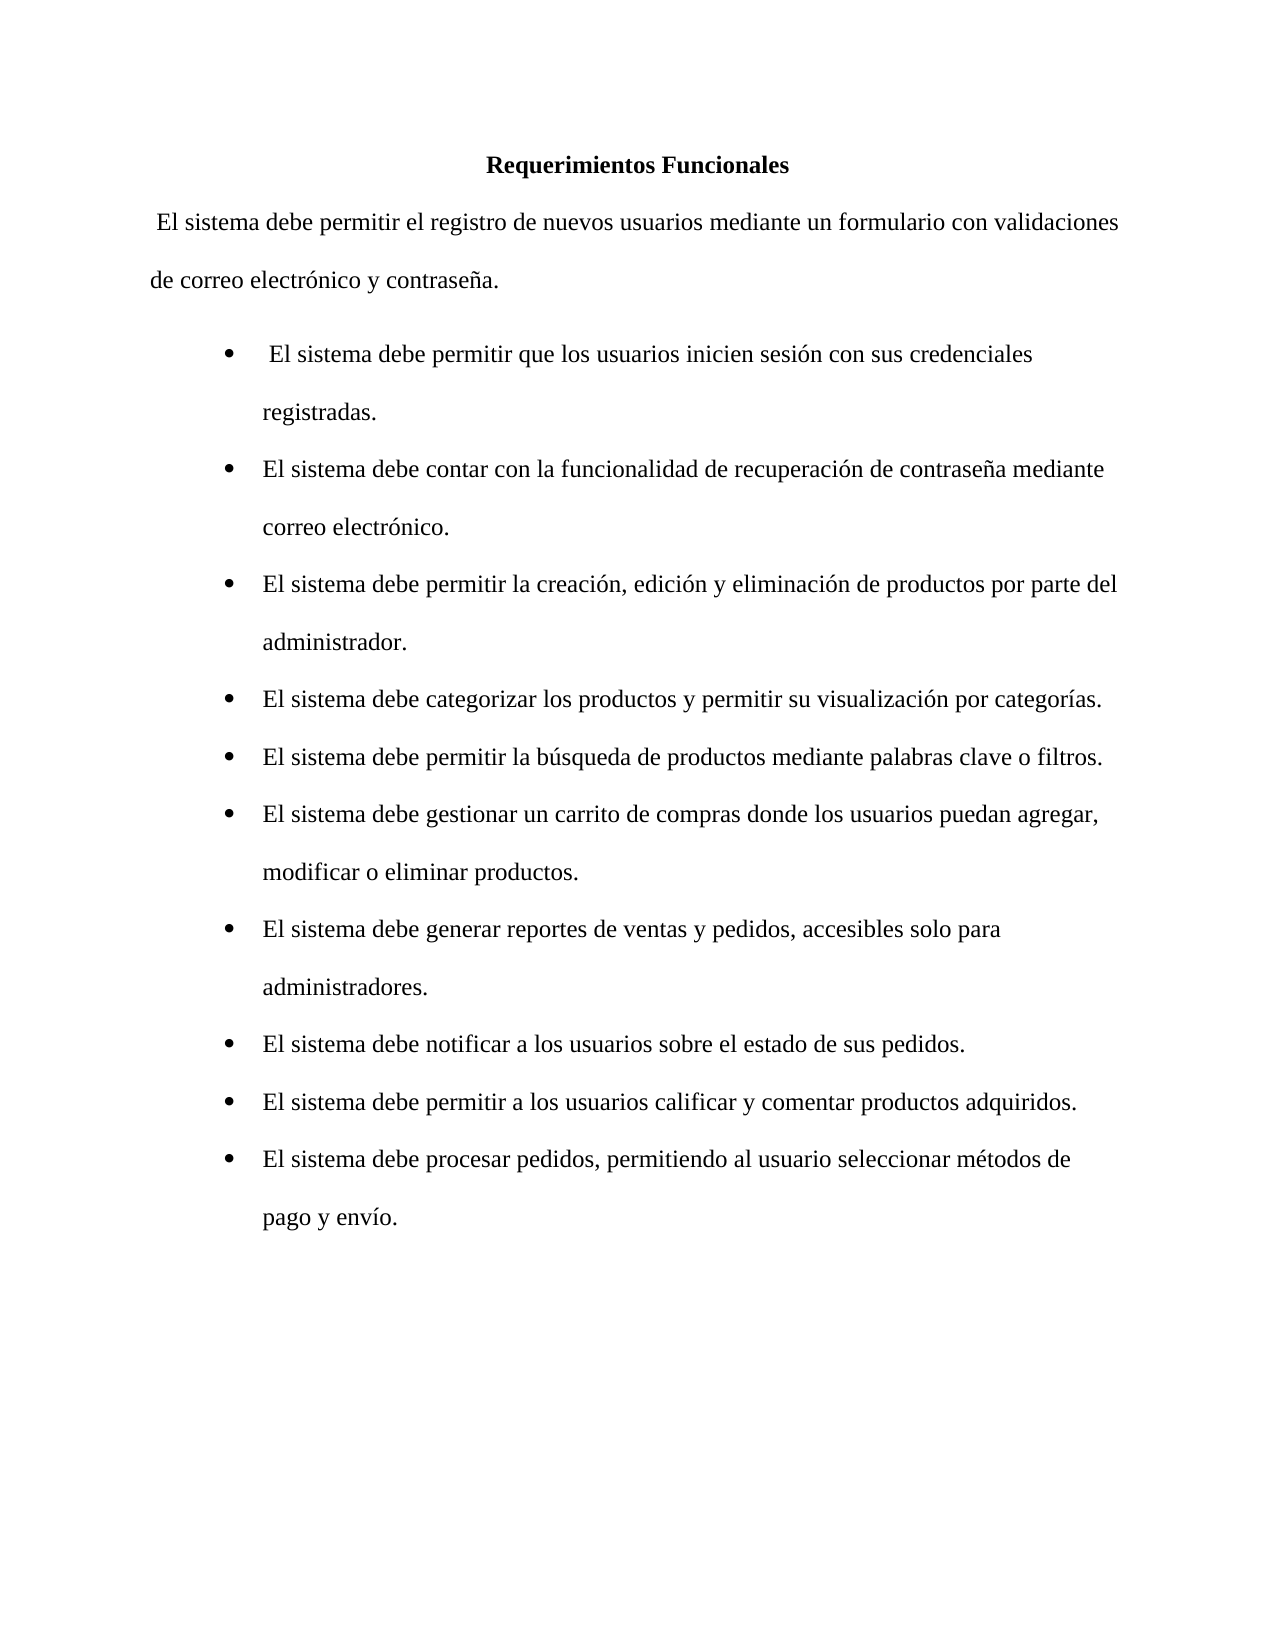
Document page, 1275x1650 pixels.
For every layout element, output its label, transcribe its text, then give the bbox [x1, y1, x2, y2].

list El sistema debe procesar pedidos, permitiendo al usuario seleccionar métodos de pago y envío. [225, 1144, 1125, 1230]
list El sistema debe permitir a los usuarios calificar y comentar productos adquiridos. [225, 1087, 1125, 1115]
list El sistema debe notificar a los usuarios sobre el estado de sus pedidos. [225, 1029, 1125, 1058]
list El sistema debe generar reportes de ventas y pedidos, accesibles solo para administradores. [225, 914, 1125, 1000]
text Requerimientos Funcionales [150, 150, 1125, 179]
list El sistema debe permitir la búsqueda de productos mediante palabras clave o filtros. [225, 742, 1125, 770]
list El sistema debe categorizar los productos y permitir su visualización por categorías. [225, 684, 1125, 713]
list El sistema debe permitir la creación, edición y eliminación de productos por parte del administrador. [225, 569, 1125, 655]
list El sistema debe permitir que los usuarios inicien sesión con sus credenciales registradas. [225, 339, 1125, 425]
list El sistema debe gestionar un carrito de compras donde los usuarios puedan agregar, modificar o eliminar productos. [225, 799, 1125, 885]
text El sistema debe permitir el registro de nuevos usuarios mediante un formulario con validaciones de correo electrónico y contraseña. [150, 207, 1125, 294]
list El sistema debe contar con la funcionalidad de recuperación de contraseña mediante correo electrónico. [225, 454, 1125, 540]
